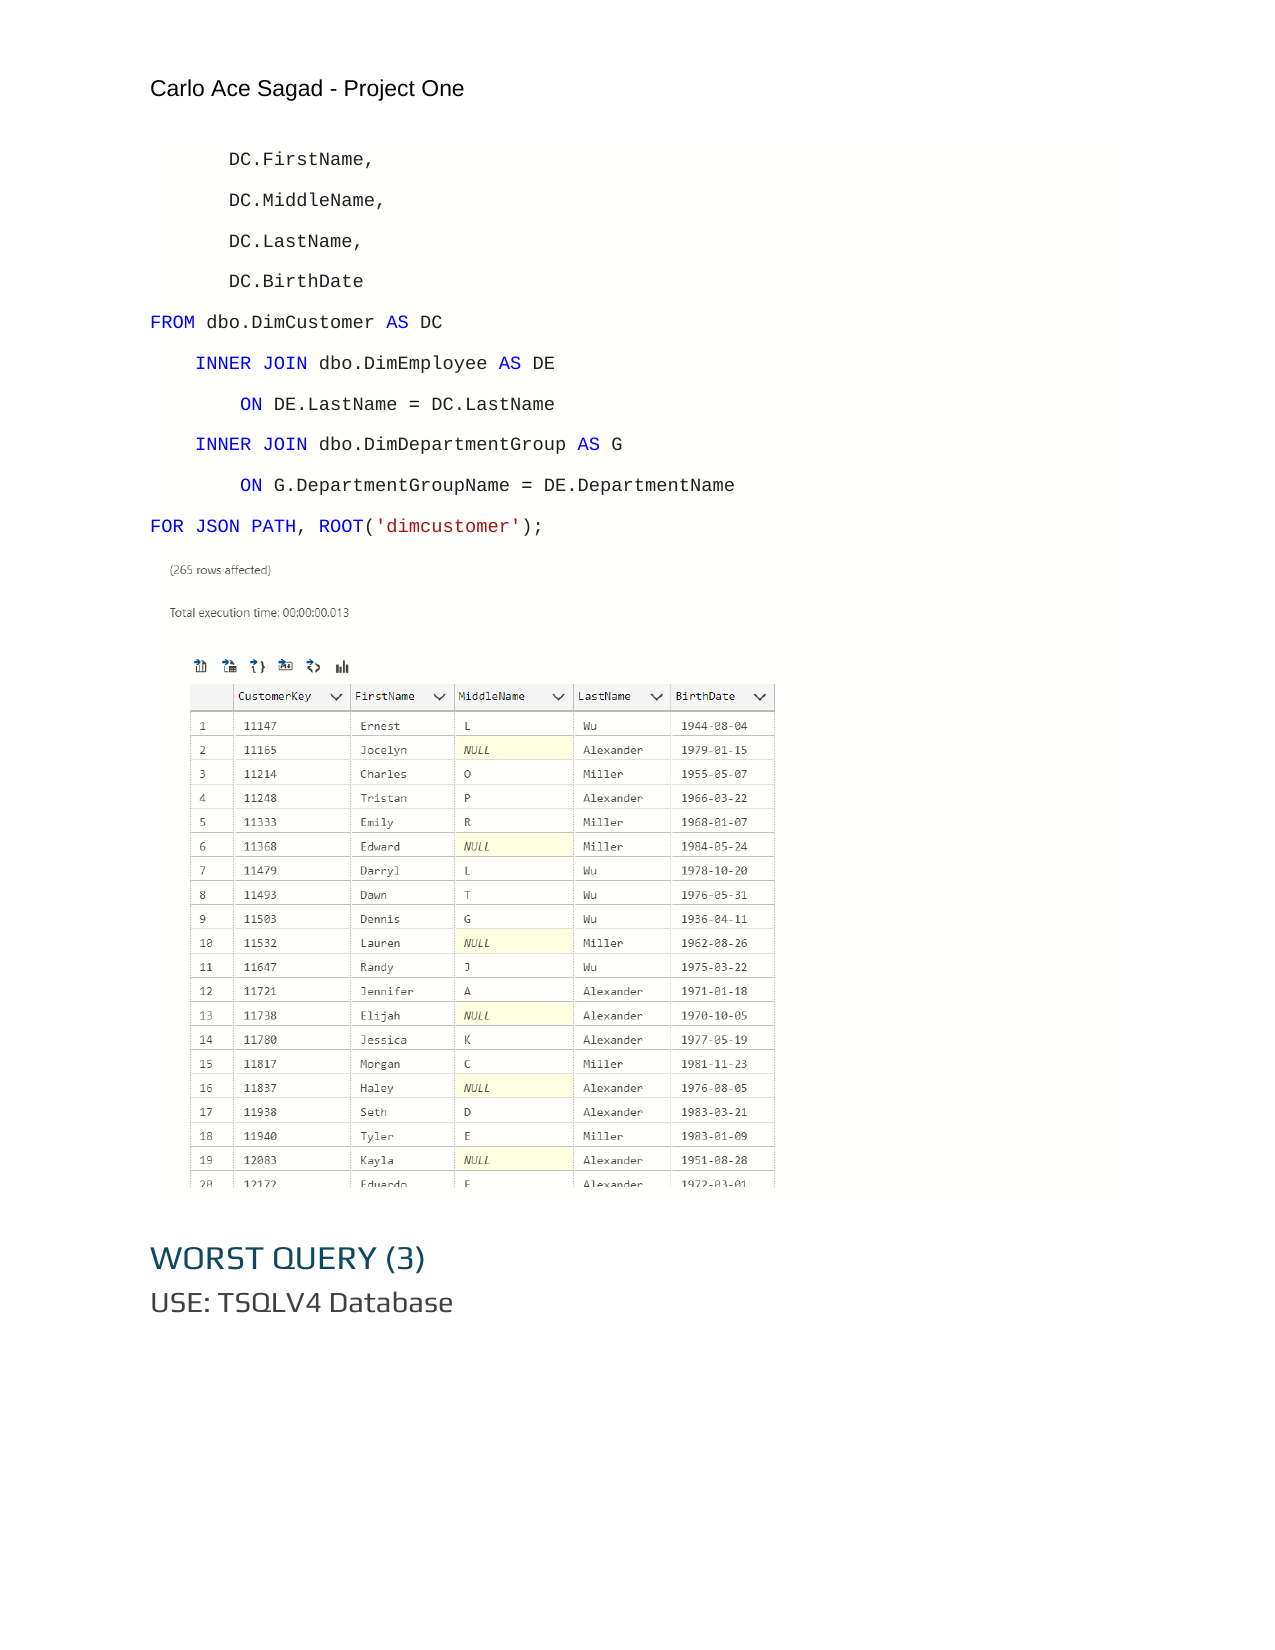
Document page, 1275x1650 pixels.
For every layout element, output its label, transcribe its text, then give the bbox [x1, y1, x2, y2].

text ON DE.LastName = DC.LastName [150, 394, 1125, 416]
text FROM dbo.DimCustomer AS DC [150, 313, 1125, 334]
text DC.FirstName, [150, 150, 1125, 171]
text DC.BirthDate [150, 272, 1125, 293]
text FOR JSON PATH, ROOT('dimcustomer'); [150, 517, 1125, 538]
subtitle WORST QUERY (3) [150, 1238, 1125, 1277]
text INNER JOIN dbo.DimEmployee AS DE [150, 354, 1125, 375]
text DC.MiddleName, [150, 191, 1125, 212]
text DC.LastName, [150, 231, 1125, 253]
text INNER JOIN dbo.DimDepartmentGroup AS G [150, 435, 1125, 456]
text ON G.DepartmentGroupName = DE.DepartmentName [150, 476, 1125, 497]
subtitle USE: TSQLV4 Database [150, 1285, 1125, 1319]
picture [150, 557, 786, 1197]
